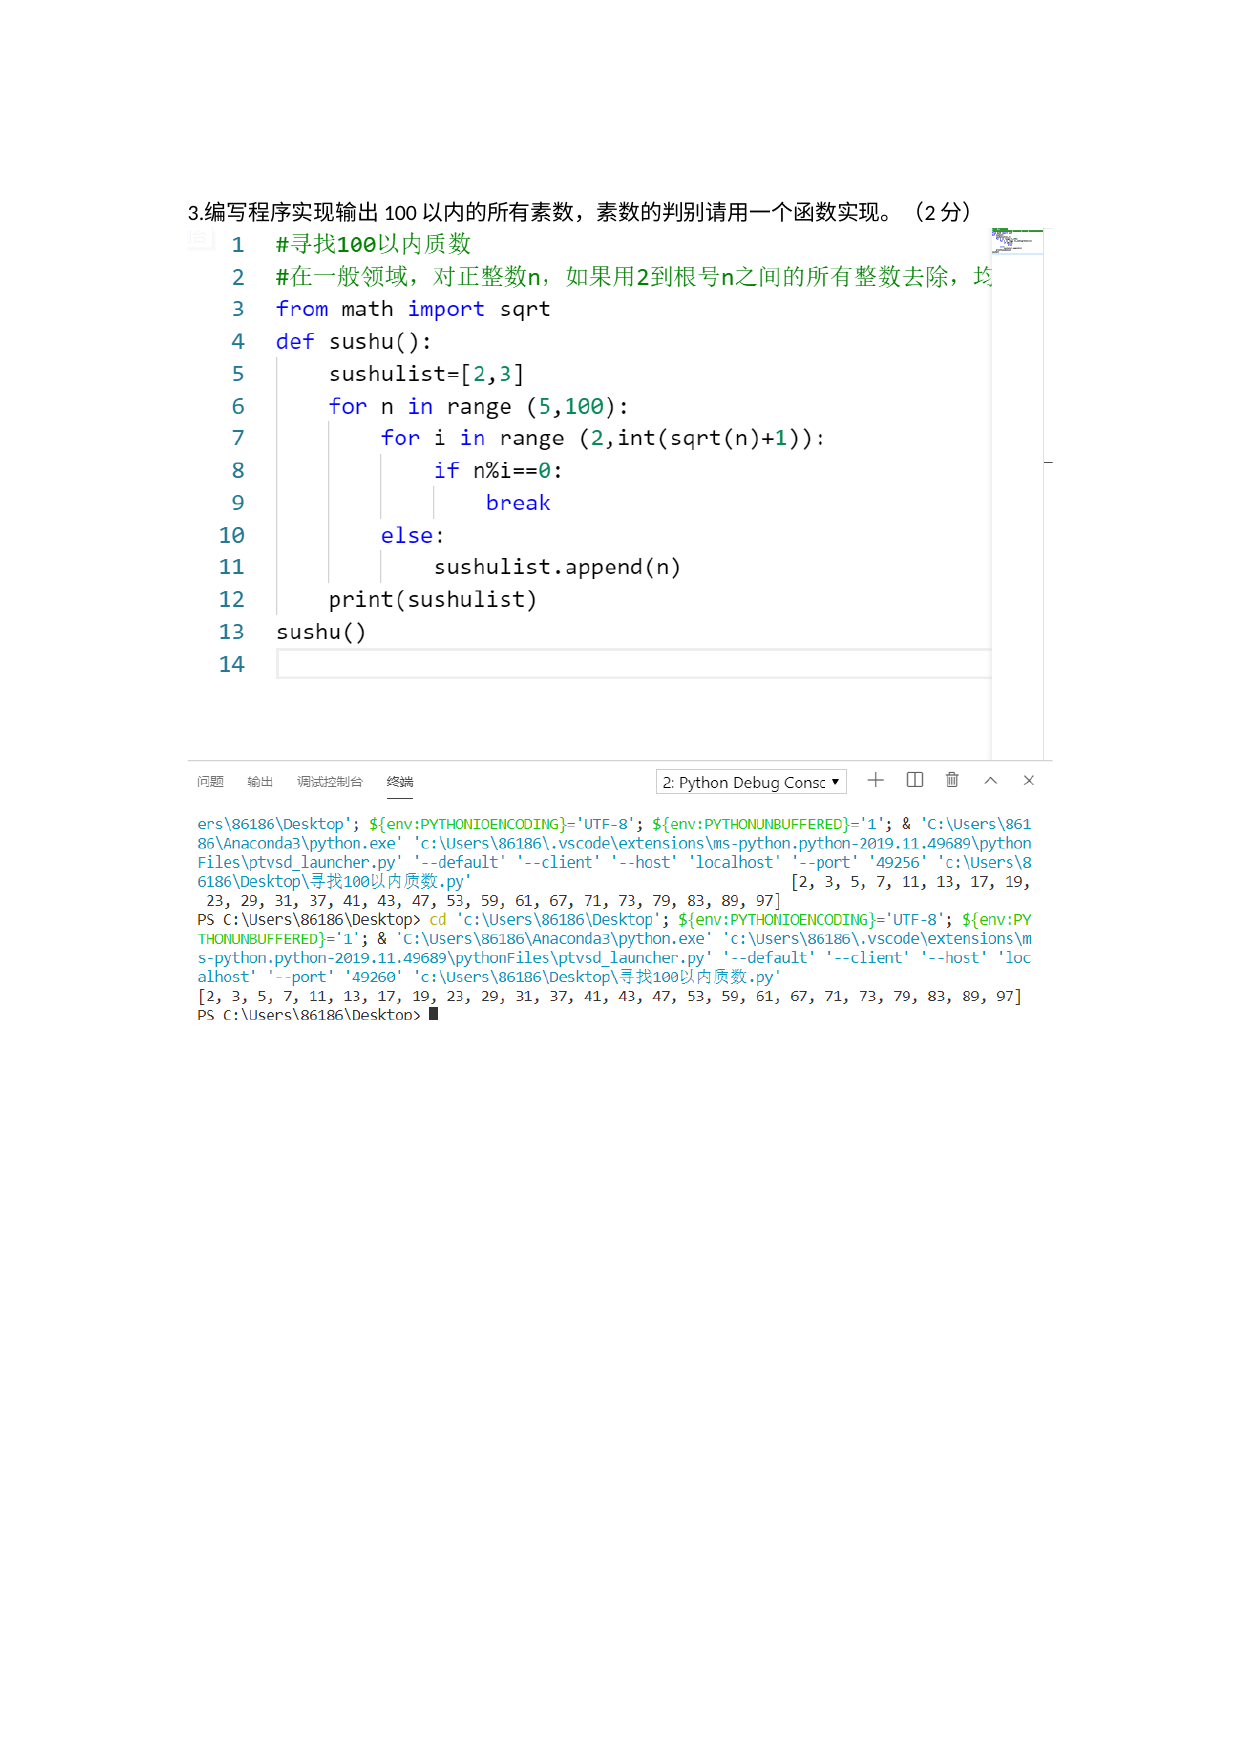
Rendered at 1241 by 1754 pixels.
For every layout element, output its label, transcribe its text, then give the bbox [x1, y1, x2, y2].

text 3.编写程序实现输出100以内的所有素数，素数的判别请用一个函数实现。（2分） [187, 194, 1053, 227]
picture [187, 227, 1053, 1020]
